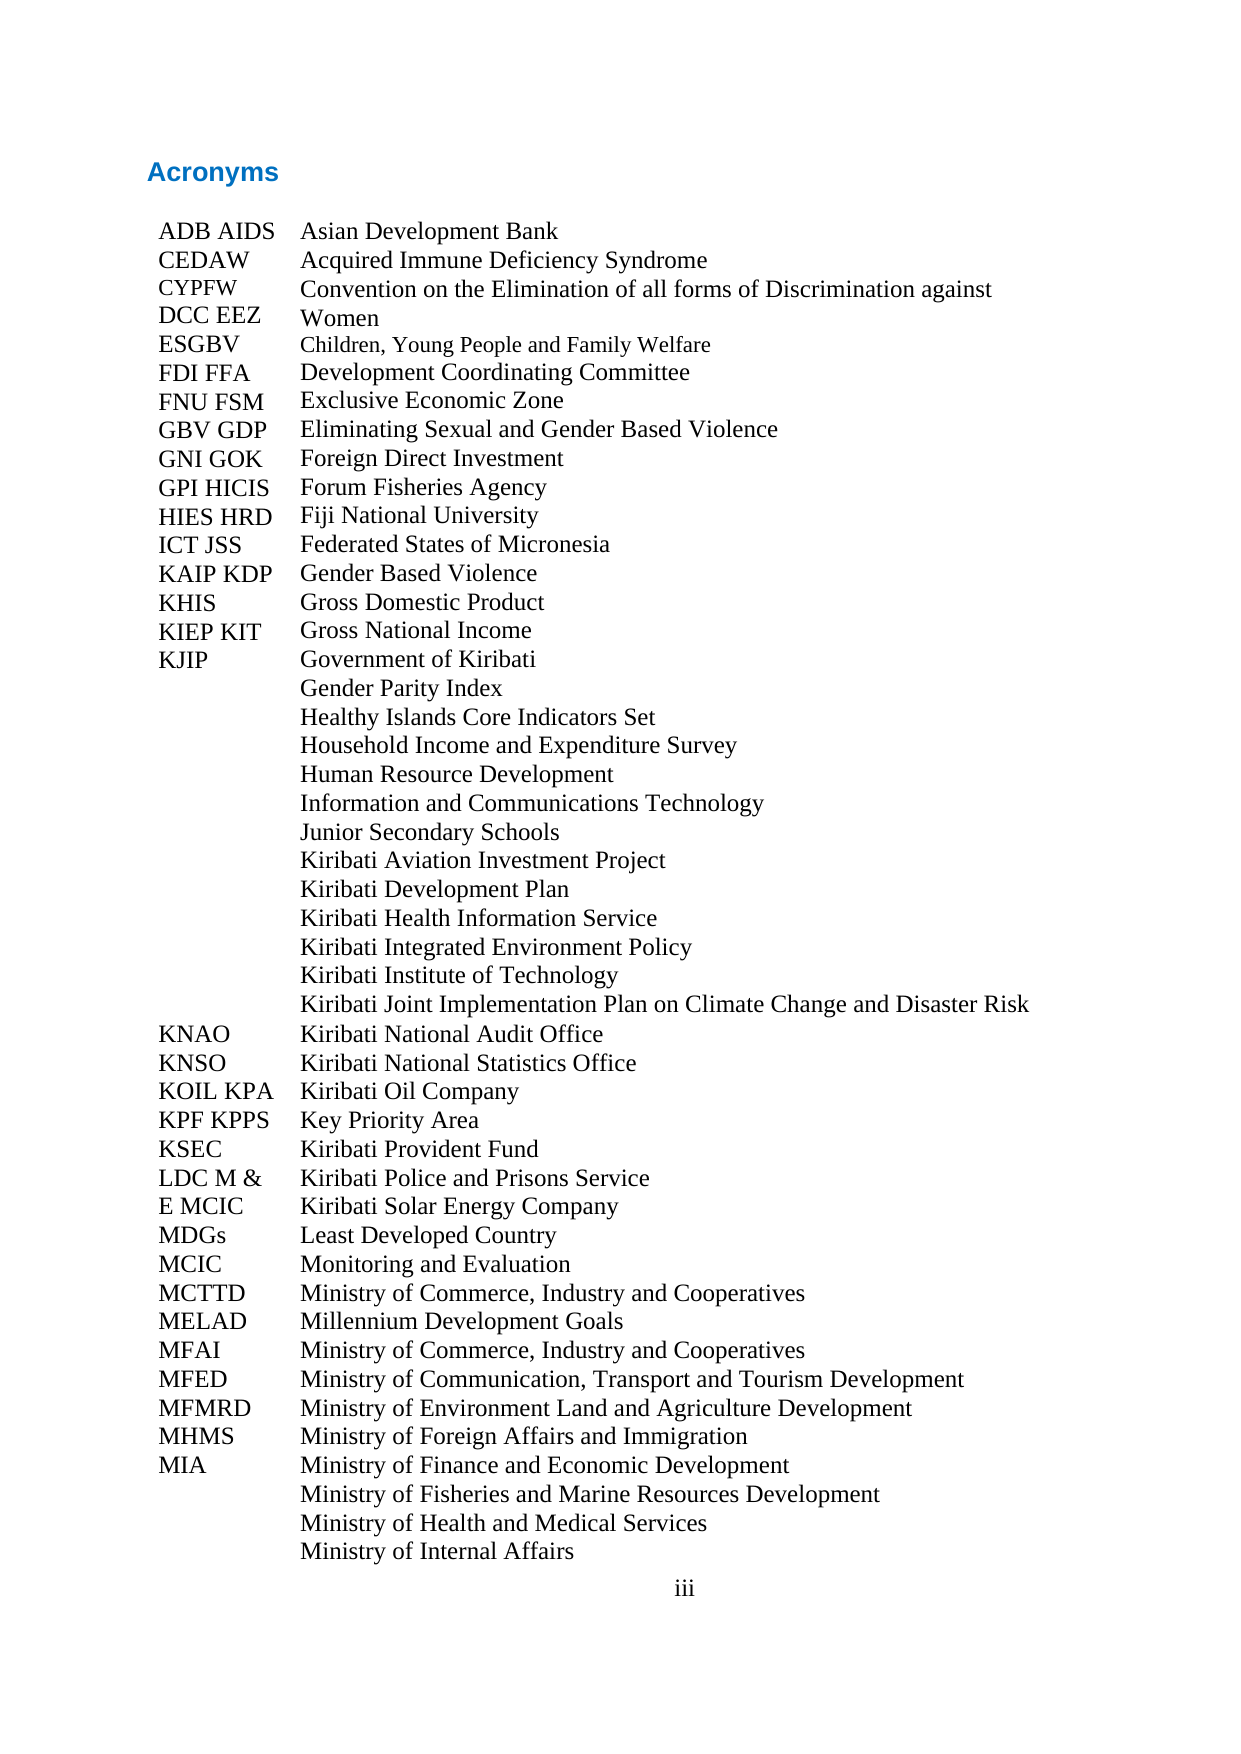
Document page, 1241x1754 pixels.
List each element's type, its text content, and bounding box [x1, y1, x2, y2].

table_header Asian Development Bank Acquired Immune Deficiency Syndrome Convention on the Elimination of all forms of Discrimination against Women Children, Young People and Family Welfare Development Coordinating Committee Exclusive Economic Zone Eliminating Sexual and Gender Based Violence Foreign Direct Investment Forum Fisheries Agency Fiji National University Federated States of Micronesia Gender Based Violence Gross Domestic Product Gross National Income Government of Kiribati Gender Parity Index Healthy Islands Core Indicators Set Household Income and Expenditure Survey Human Resource Development Information and Communications Technology Junior Secondary Schools Kiribati Aviation Investment Project Kiribati Development Plan Kiribati Health Information Service Kiribati Integrated Environment Policy Kiribati Institute of Technology Kiribati Joint Implementation Plan on Climate Change and Disaster Risk Management [289, 216, 1080, 1019]
subtitle Acronyms [147, 156, 1081, 187]
table_header ADB AIDS CEDAW CYPFW DCC EEZ ESGBV FDI FFA FNU FSM GBV GDP GNI GOK GPI HICIS HIES HRD ICT JSS KAIP KDP KHIS KIEP KIT KJIP [147, 216, 289, 1019]
table_cell KNAO KNSO KOIL KPA KPF KPPS KSEC LDC M & E MCIC MDGs MCIC MCTTD MELAD MFAI MFED MFMRD MHMS MIA [147, 1019, 289, 1599]
table_cell Kiribati National Audit Office Kiribati National Statistics Office Kiribati Oil Company Key Priority Area Kiribati Provident Fund Kiribati Police and Prisons Service Kiribati Solar Energy Company Least Developed Country Monitoring and Evaluation Ministry of Commerce, Industry and Cooperatives Millennium Development Goals Ministry of Commerce, Industry and Cooperatives Ministry of Communication, Transport and Tourism Development Ministry of Environment Land and Agriculture Development Ministry of Foreign Affairs and Immigration Ministry of Finance and Economic Development Ministry of Fisheries and Marine Resources Development Ministry of Health and Medical Services Ministry of Internal Affairs iii [289, 1019, 1080, 1599]
